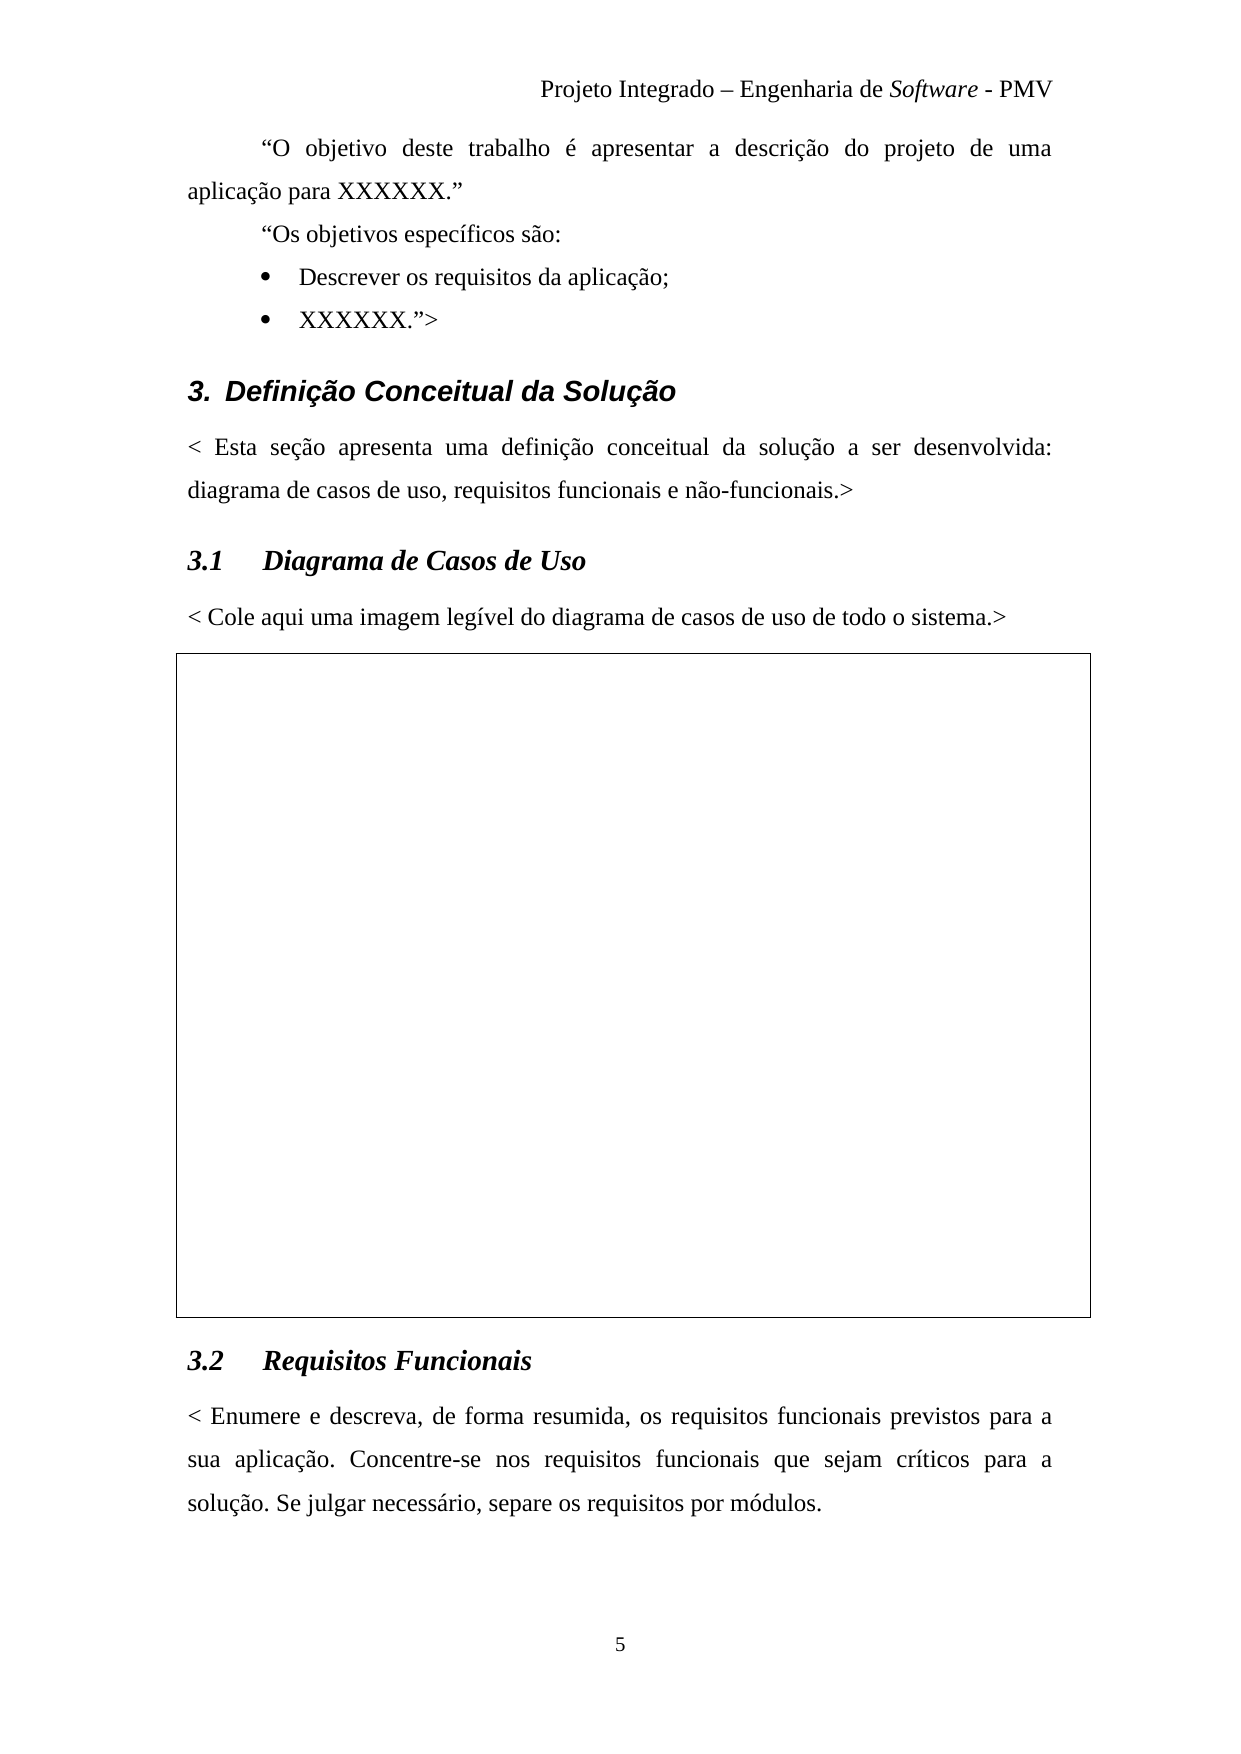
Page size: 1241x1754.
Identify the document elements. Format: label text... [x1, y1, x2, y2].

text “Os objetivos específicos são: [187, 219, 1053, 248]
text < Enumere e descreva, de forma resumida, os requisitos funcionais previstos para a sua aplicação. Concentre-se nos requisitos funcionais que sejam críticos para a solução. Se julgar necessário, separe os requisitos por módulos. [187, 1401, 1053, 1516]
table_header [177, 654, 1090, 1317]
subtitle Definição Conceitual da Solução [187, 373, 1053, 407]
text < Cole aqui uma imagem legível do diagrama de casos de uso de todo o sistema.> [187, 602, 1053, 631]
subtitle Requisitos Funcionais [187, 1343, 1053, 1376]
text “O objetivo deste trabalho é apresentar a descrição do projeto de uma aplicação para XXXXXX.” [187, 133, 1053, 205]
list XXXXXX.”> [261, 305, 1053, 334]
subtitle Diagrama de Casos de Uso [187, 543, 1053, 577]
list Descrever os requisitos da aplicação; [261, 262, 1053, 291]
text < Esta seção apresenta uma definição conceitual da solução a ser desenvolvida: diagrama de casos de uso, requisitos funcionais e não-funcionais.> [187, 432, 1053, 504]
